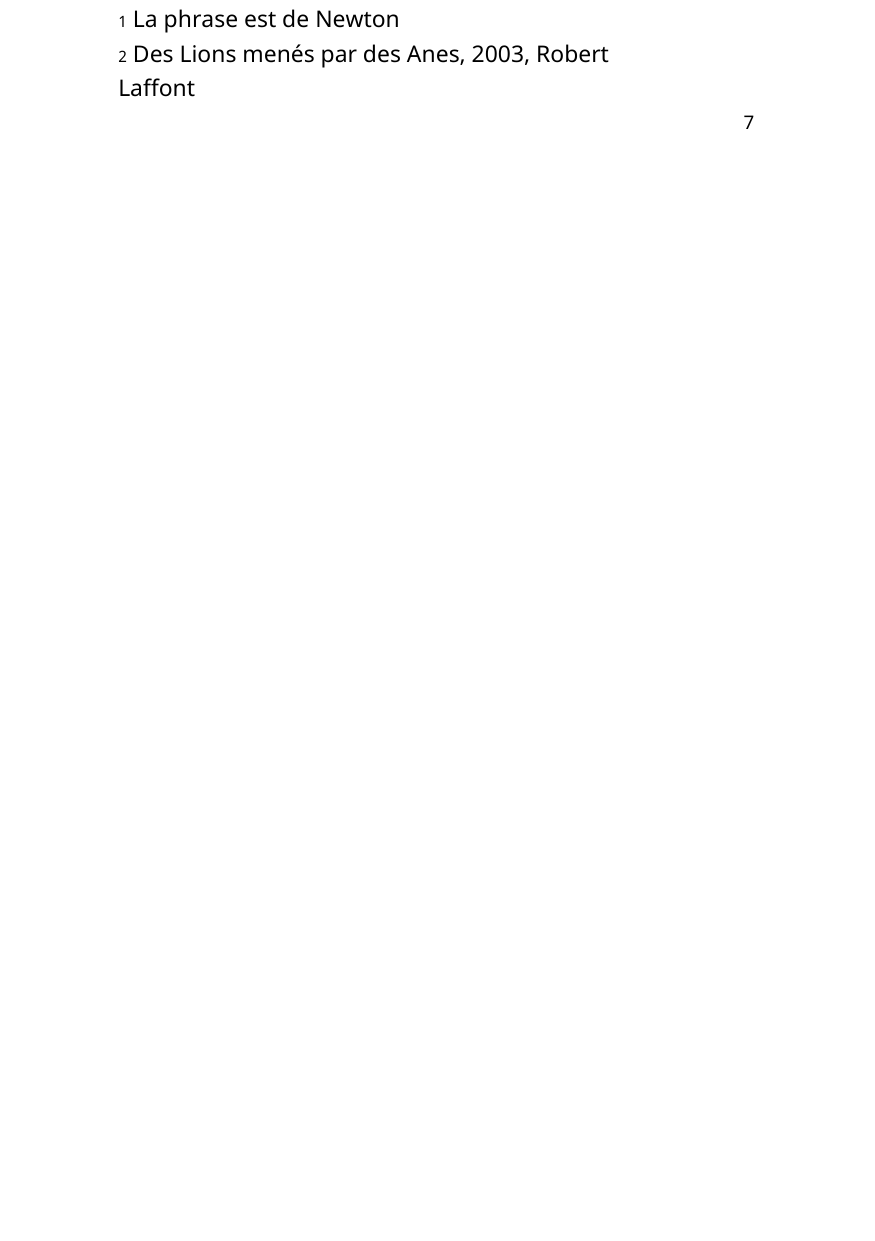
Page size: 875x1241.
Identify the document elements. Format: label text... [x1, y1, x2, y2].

text 7 [0, 114, 754, 133]
text 1 La phrase est de Newton 2 Des Lions menés par des Anes, 2003, Robert Laffont [118, 0, 619, 104]
